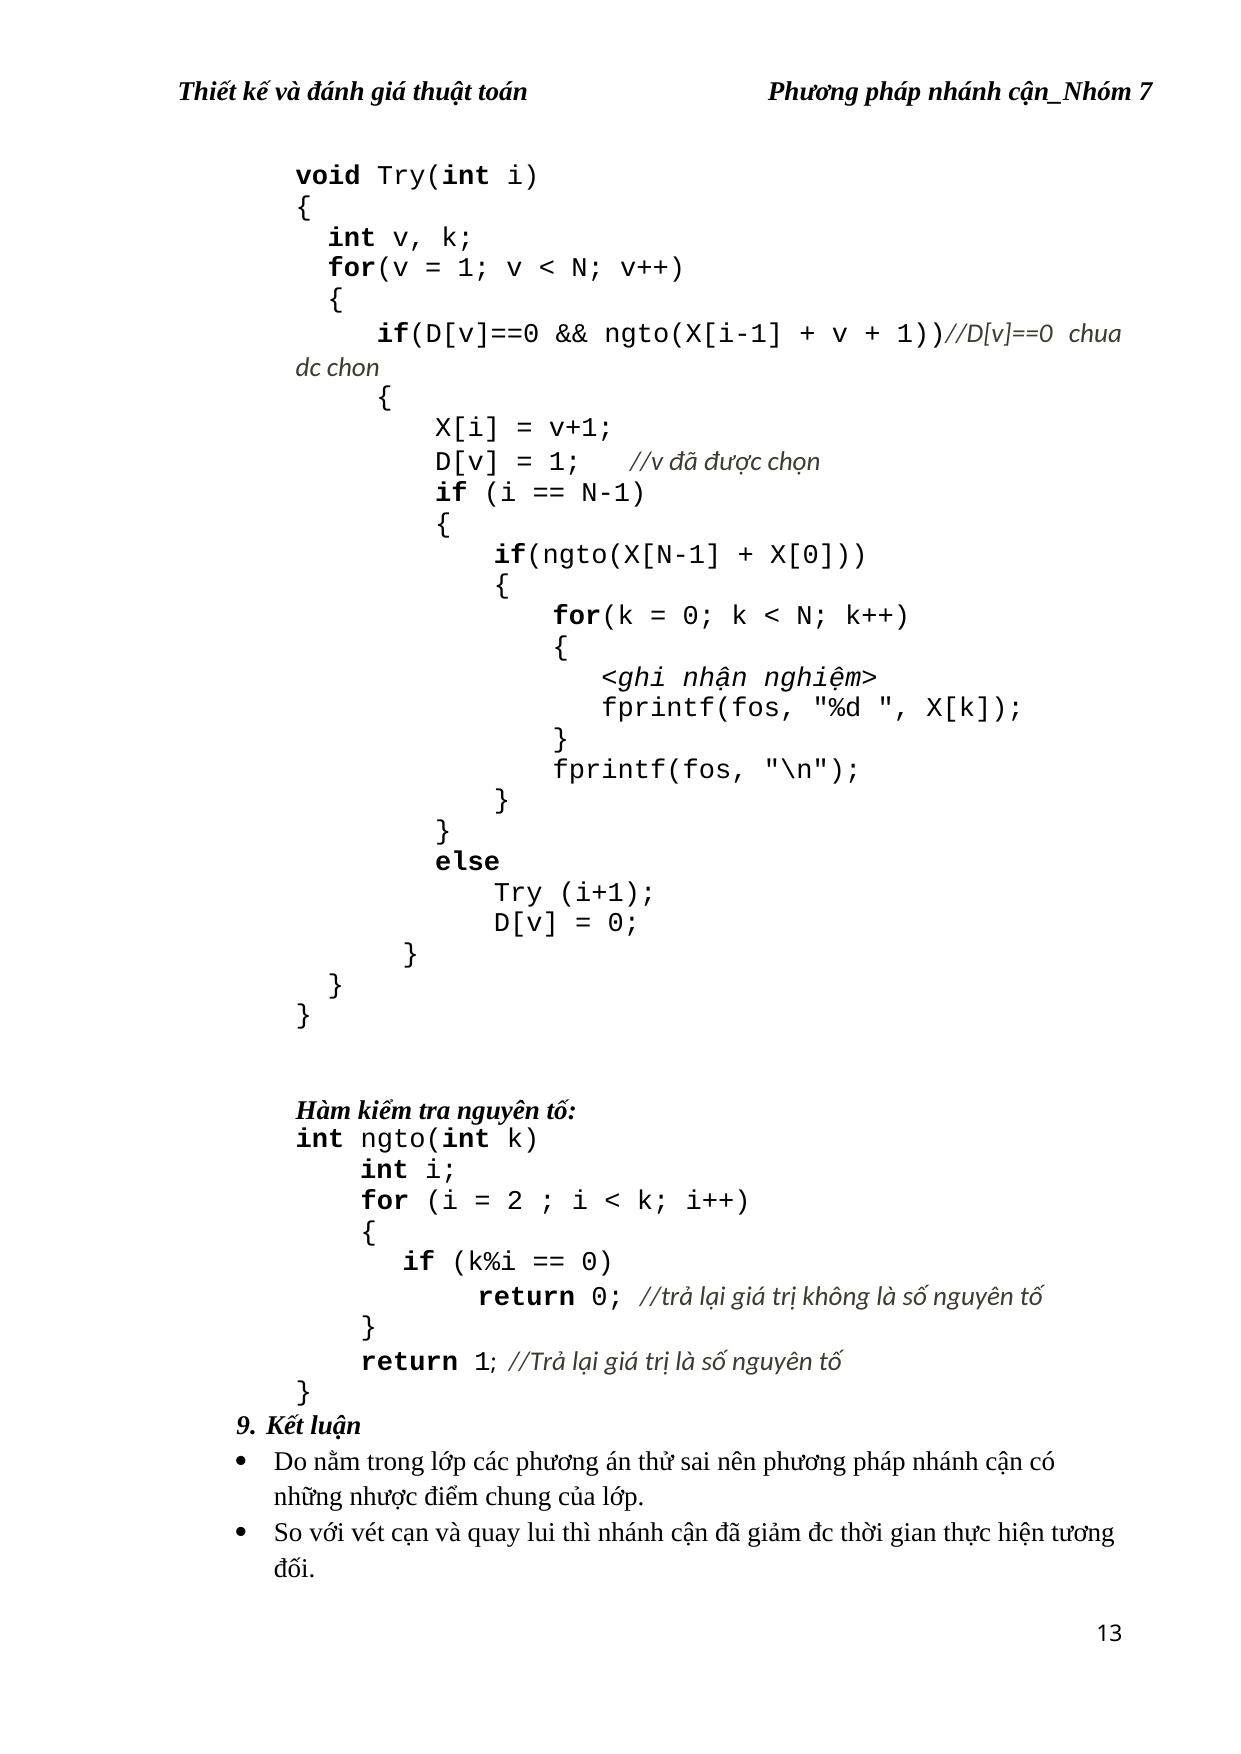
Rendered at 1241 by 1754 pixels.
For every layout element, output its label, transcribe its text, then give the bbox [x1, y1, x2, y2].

text fprintf(fos, "\n"); [295, 756, 1122, 786]
text else [295, 848, 1122, 878]
text { [295, 1217, 1122, 1248]
text } [295, 1378, 1122, 1409]
text return 0; //trả lại giá trị không là số nguyên tố [295, 1279, 1122, 1313]
text void Try(int i) [295, 162, 1122, 193]
text { [295, 285, 1122, 316]
text Hàm kiểm tra nguyên tố: [295, 1094, 1122, 1125]
text } [295, 786, 1122, 817]
text for(k = 0; k < N; k++) [295, 602, 1122, 633]
text } [295, 1313, 1122, 1344]
text int ngto(int k) [295, 1125, 1122, 1156]
text <ghi nhận nghiệm> fprintf(fos, "%d ", X[k]); [295, 663, 1122, 725]
text } [295, 725, 1122, 756]
text { [295, 383, 1122, 414]
text { [295, 571, 1122, 602]
list So với vét cạn và quay lui thì nhánh cận đã giảm đc thời gian thực hiện tương đối. [236, 1516, 1122, 1583]
text D[v] = 0; [295, 909, 1122, 940]
text if (i == N-1) [295, 479, 1122, 510]
list Do nằm trong lớp các phương án thử sai nên phương pháp nhánh cận có những nhược điểm chung của lớp. [236, 1445, 1122, 1512]
text { [295, 510, 1122, 540]
text { [295, 633, 1122, 663]
text { [295, 193, 1122, 223]
text int i; [295, 1156, 1122, 1187]
text if (k%i == 0) [295, 1248, 1122, 1279]
text if(D[v]==0 && ngto(X[i-1] + v + 1))//D[v]==0 chua dc chon [295, 316, 1122, 383]
text } [295, 971, 1122, 1001]
text for(v = 1; v < N; v++) [295, 254, 1122, 285]
text for (i = 2 ; i < k; i++) [295, 1187, 1122, 1217]
text Try (i+1); [295, 878, 1122, 909]
text int v, k; [295, 223, 1122, 254]
text } [295, 1001, 1122, 1032]
list Kết luận [236, 1409, 1122, 1440]
text } [295, 940, 1122, 971]
text if(ngto(X[N-1] + X[0])) [295, 540, 1122, 571]
text } [295, 817, 1122, 848]
text return 1; //Trả lại giá trị là số nguyên tố [295, 1344, 1122, 1378]
text X[i] = v+1; [295, 414, 1122, 444]
text D[v] = 1; //v đã được chọn [295, 444, 1122, 479]
